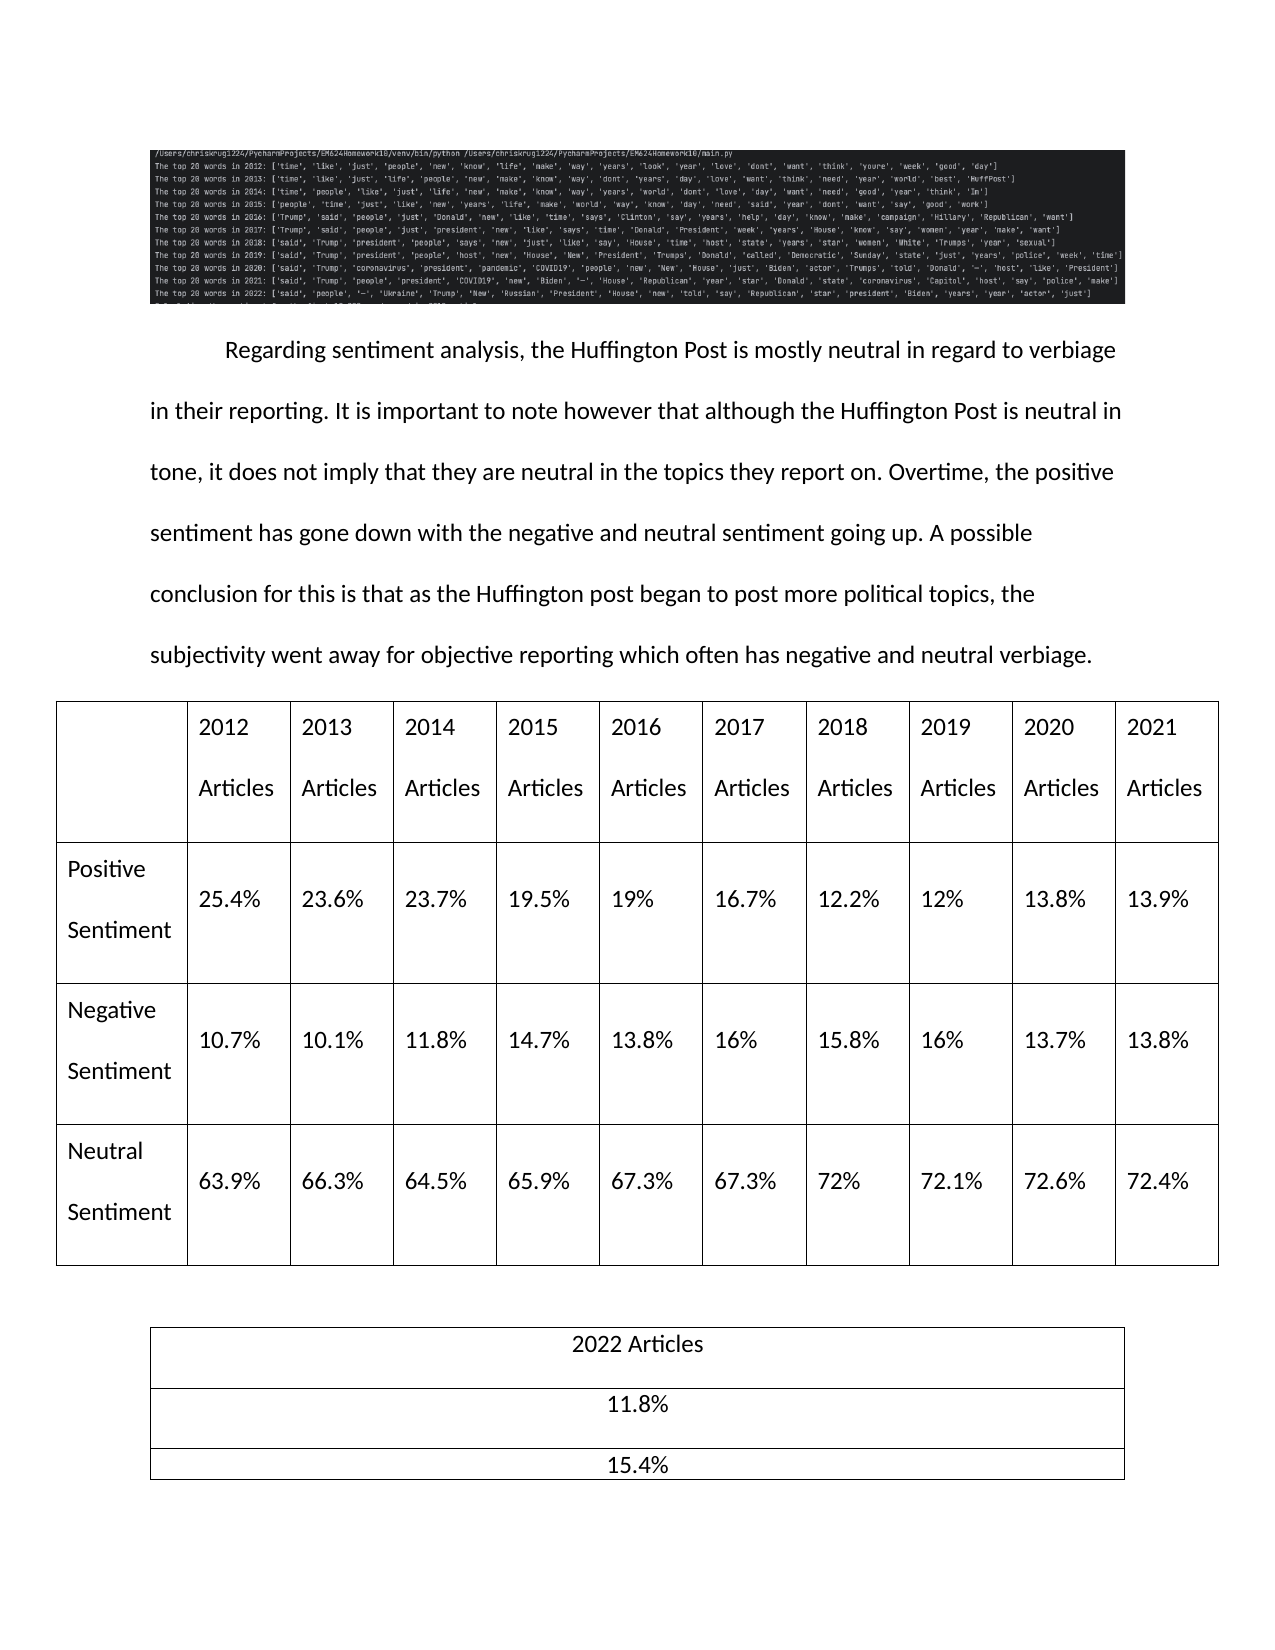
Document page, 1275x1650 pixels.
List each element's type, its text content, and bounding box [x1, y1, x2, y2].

table_cell 12.2% [807, 843, 909, 983]
table_cell Neutral Sentiment [57, 1125, 187, 1265]
table_header 2013 Articles [291, 702, 393, 842]
table_cell 13.8% [1013, 843, 1115, 983]
text Regarding sentiment analysis, the Huffington Post is mostly neutral in regard to verbiage in their reporting. It is important to note however that although the Huffington Post is neutral in tone, it does not imply that they are neutral in the topics they report on. Overtime, the positive sentiment has gone down with the negative and neutral sentiment going up. A possible conclusion for this is that as the Huffington post began to post more political topics, the subjectivity went away for objective reporting which often has negative and neutral verbiage. [150, 334, 1125, 670]
table_cell 15.8% [807, 984, 909, 1124]
table_cell 11.8% [151, 1389, 1124, 1448]
table_cell 10.1% [291, 984, 393, 1124]
table_cell 19.5% [497, 843, 599, 983]
table_cell 13.8% [600, 984, 702, 1124]
table_header 2019 Articles [910, 702, 1012, 842]
table_cell 67.3% [600, 1125, 702, 1265]
table_header 2017 Articles [703, 702, 806, 842]
table_cell 13.9% [1116, 843, 1218, 983]
table_cell 10.7% [188, 984, 290, 1124]
table_header 2022 Articles [151, 1328, 1124, 1387]
table_header 2014 Articles [394, 702, 496, 842]
table_cell 12% [910, 843, 1012, 983]
table_header 2020 Articles [1013, 702, 1115, 842]
table_header 2018 Articles [807, 702, 909, 842]
table_cell 72.4% [1116, 1125, 1218, 1265]
table_cell 25.4% [188, 843, 290, 983]
table_cell 67.3% [703, 1125, 806, 1265]
table_cell 19% [600, 843, 702, 983]
table_cell 23.6% [291, 843, 393, 983]
picture [150, 150, 1125, 304]
table_cell 16.7% [703, 843, 806, 983]
table_cell 72.1% [910, 1125, 1012, 1265]
table_header 2016 Articles [600, 702, 702, 842]
table_cell 72.6% [1013, 1125, 1115, 1265]
table_cell 64.5% [394, 1125, 496, 1265]
table_header 2012 Articles [188, 702, 290, 842]
table_cell Negative Sentiment [57, 984, 187, 1124]
table_header [57, 702, 187, 842]
table_cell 11.8% [394, 984, 496, 1124]
table_cell 14.7% [497, 984, 599, 1124]
table_cell 66.3% [291, 1125, 393, 1265]
table_cell 16% [703, 984, 806, 1124]
table_cell 23.7% [394, 843, 496, 983]
table_cell 13.7% [1013, 984, 1115, 1124]
table_cell 65.9% [497, 1125, 599, 1265]
table_cell 72% [807, 1125, 909, 1265]
table_cell 15.4% [151, 1449, 1124, 1479]
table_header 2015 Articles [497, 702, 599, 842]
table_header 2021 Articles [1116, 702, 1218, 842]
table_cell 13.8% [1116, 984, 1218, 1124]
table_cell Positive Sentiment [57, 843, 187, 983]
table_cell 16% [910, 984, 1012, 1124]
table_cell 63.9% [188, 1125, 290, 1265]
